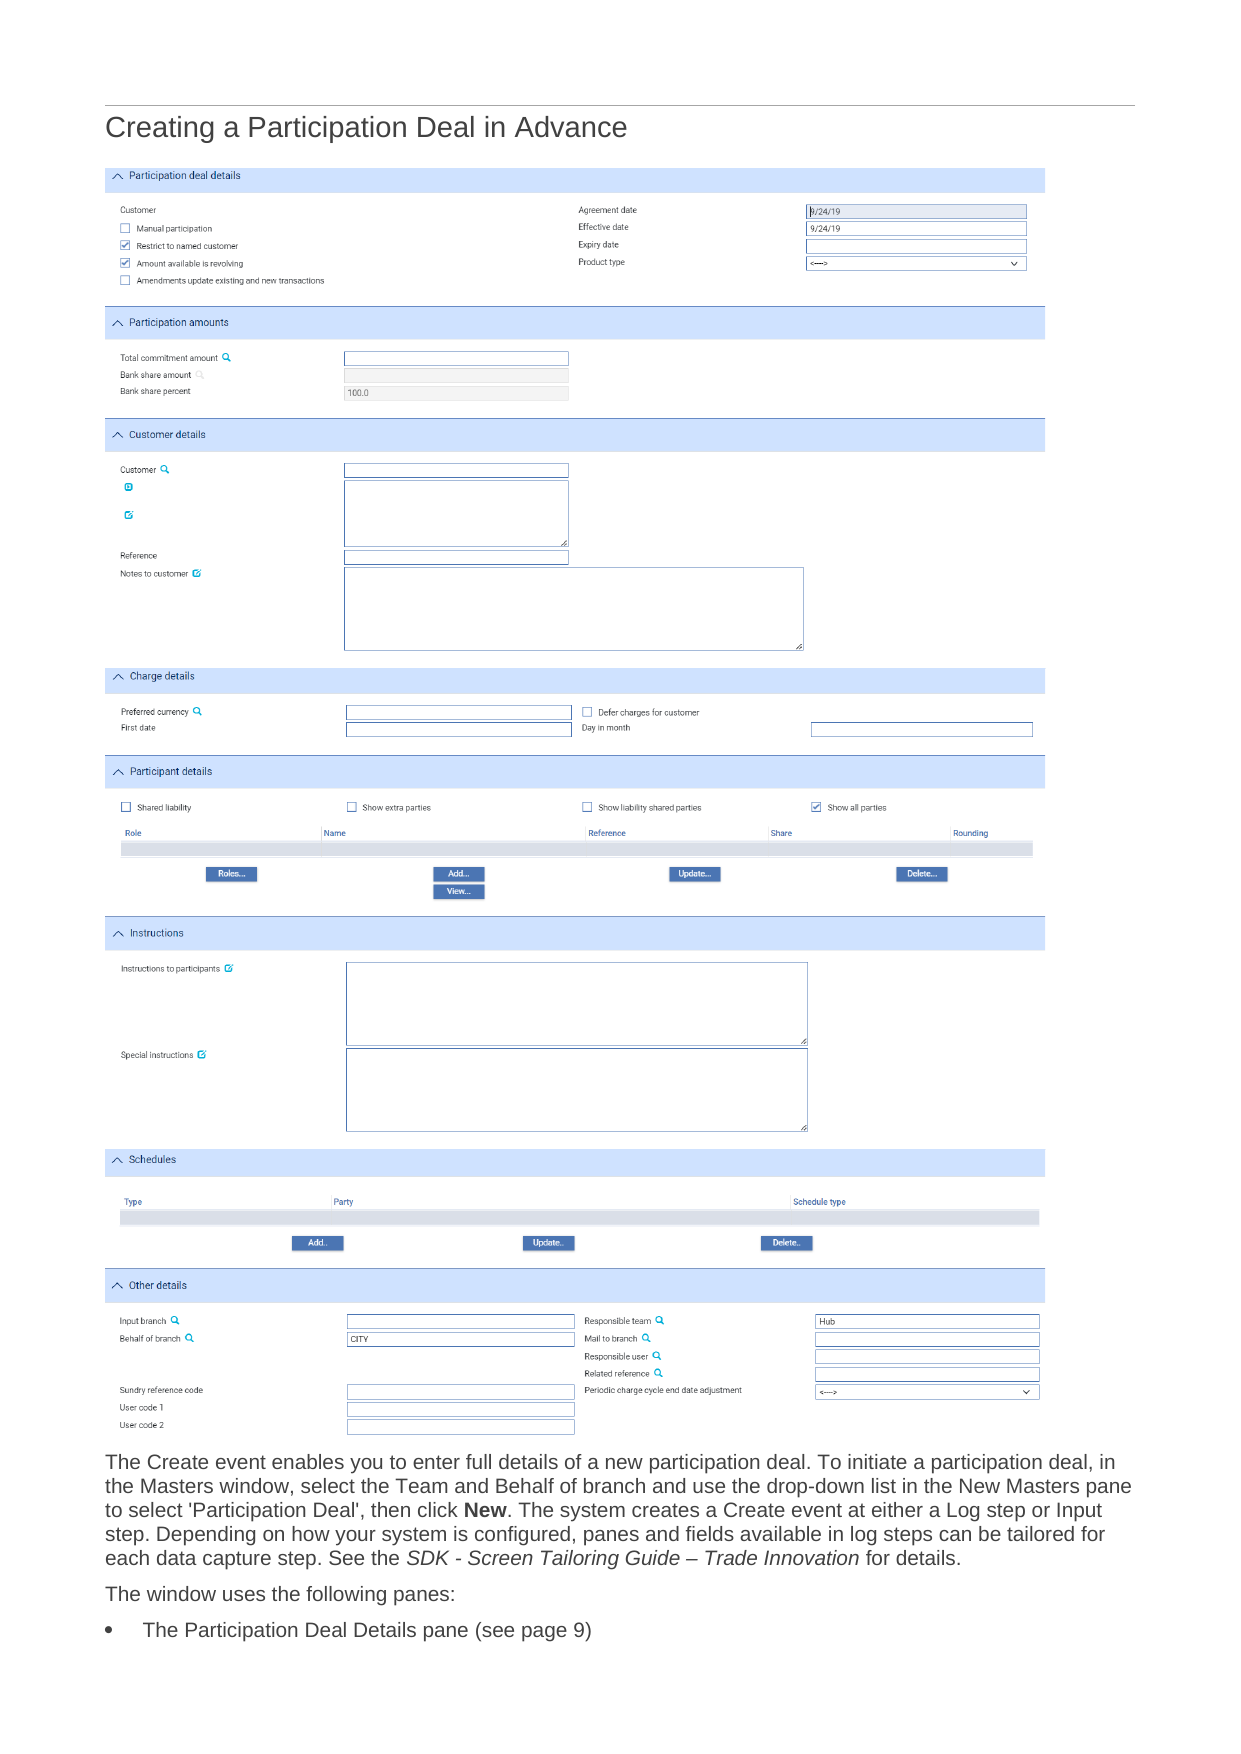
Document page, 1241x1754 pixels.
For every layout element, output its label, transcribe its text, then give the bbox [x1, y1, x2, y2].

text The window uses the following panes: [105, 1582, 1135, 1606]
picture [105, 168, 1046, 1437]
text The Participation Deal Details pane (see page 10) [105, 1618, 1135, 1642]
subtitle Creating a Participation Deal in Advance [105, 110, 1135, 144]
text The Create event enables you to enter full details of a new participation deal. To initiate a participation deal, in the Masters window, select the Team and Behalf of branch and use the drop-down list in the New Masters pane to select 'Participation Deal', then click New. The system creates a Create event at either a Log step or Input step. Depending on how your system is configured, panes and fields available in log steps can be tailored for each data capture step. See the SDK - Screen Tailoring Guide – Trade Innovation for details. [105, 1449, 1135, 1569]
